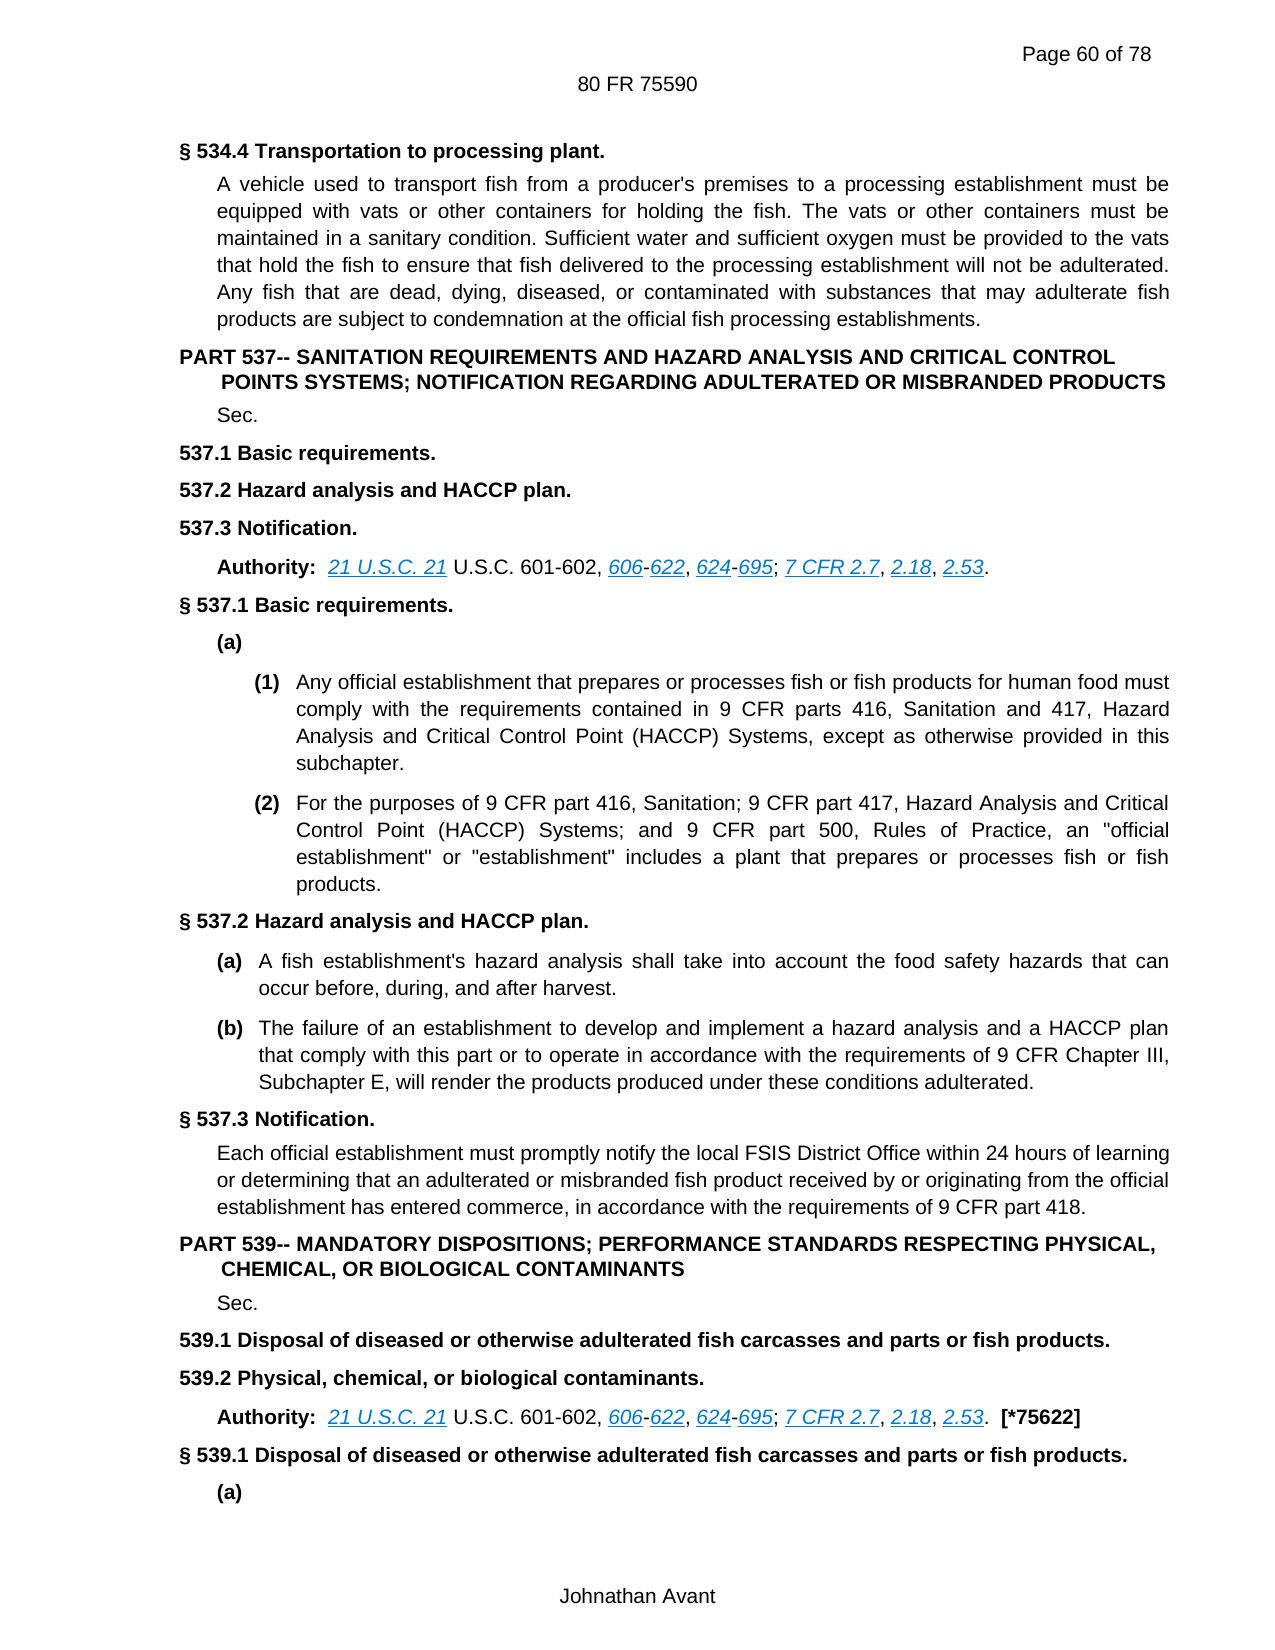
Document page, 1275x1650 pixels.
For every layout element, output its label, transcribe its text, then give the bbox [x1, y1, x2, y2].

text Sec. [217, 1287, 1171, 1314]
text Sec. [217, 400, 1171, 427]
list The failure of an establishment to develop and implement a hazard analysis and a HACCP plan that comply with this part or to operate in accordance with the requirements of 9 CFR Chapter III, Subchapter E, will render the products produced under these conditions adulterated. [217, 1012, 1171, 1094]
list essing plant. [179, 137, 1171, 162]
list CCP plan. [179, 908, 1171, 933]
text Authority: 21 U.S.C. 21 U.S.C. 601-602, 606-622, 624-695; 7 CFR 2.7, 2.18, 2.53. [*75622] [217, 1402, 1171, 1429]
text A vehicle used to transport fish from a producer's premises to a processing establishment must be equipped with vats or other containers for holding the fish. The vats or other containers must be maintained in a sanitary condition. Sufficient water and sufficient oxygen must be provided to the vats that hold the fish to ensure that fish delivered to the processing establishment will not be adulterated. Any fish that are dead, dying, diseased, or contaminated with substances that may adulterate fish products are subject to condemnation at the official fish processing establishments. [217, 169, 1171, 331]
list otherwise adulterated fish carcasses and parts or fish products. [179, 1327, 1171, 1352]
list P plan. [179, 477, 1171, 502]
list ENTS AND HAZARD ANALYSIS AND CRITICAL CONTROL POINTS SYSTEMS; NOTIFICATION REGARDING ADULTERATED OR MISBRANDED PRODUCTS [179, 344, 1171, 394]
text Each official establishment must promptly notify the local FSIS District Office within 24 hours of learning or determining that an adulterated or misbranded fish product received by or originating from the official establishment has entered commerce, in accordance with the requirements of 9 CFR part 418. [217, 1137, 1171, 1219]
list iological contaminants. [179, 1364, 1171, 1389]
text Authority: 21 U.S.C. 21 U.S.C. 601-602, 606-622, 624-695; 7 CFR 2.7, 2.18, 2.53. [217, 552, 1171, 579]
list For the purposes of 9 CFR part 416, Sanitation; 9 CFR part 417, Hazard Analysis and Critical Control Point (HACCP) Systems; and 9 CFR part 500, Rules of Practice, an "official establishment" or "establishment" includes a plant that prepares or processes fish or fish products. [254, 787, 1171, 896]
list A fish establishment's hazard analysis shall take into account the food safety hazards that can occur before, during, and after harvest. [217, 946, 1171, 1000]
list ONS; PERFORMANCE STANDARDS RESPECTING PHYSICAL, CHEMICAL, OR BIOLOGICAL CONTAMINANTS [179, 1231, 1171, 1281]
list Any official establishment that prepares or processes fish or fish products for human food must comply with the requirements contained in 9 CFR parts 416, Sanitation and 417, Hazard Analysis and Critical Control Point (HACCP) Systems, except as otherwise provided in this subchapter. [254, 667, 1171, 775]
list r otherwise adulterated fish carcasses and parts or fish products. [179, 1442, 1171, 1467]
